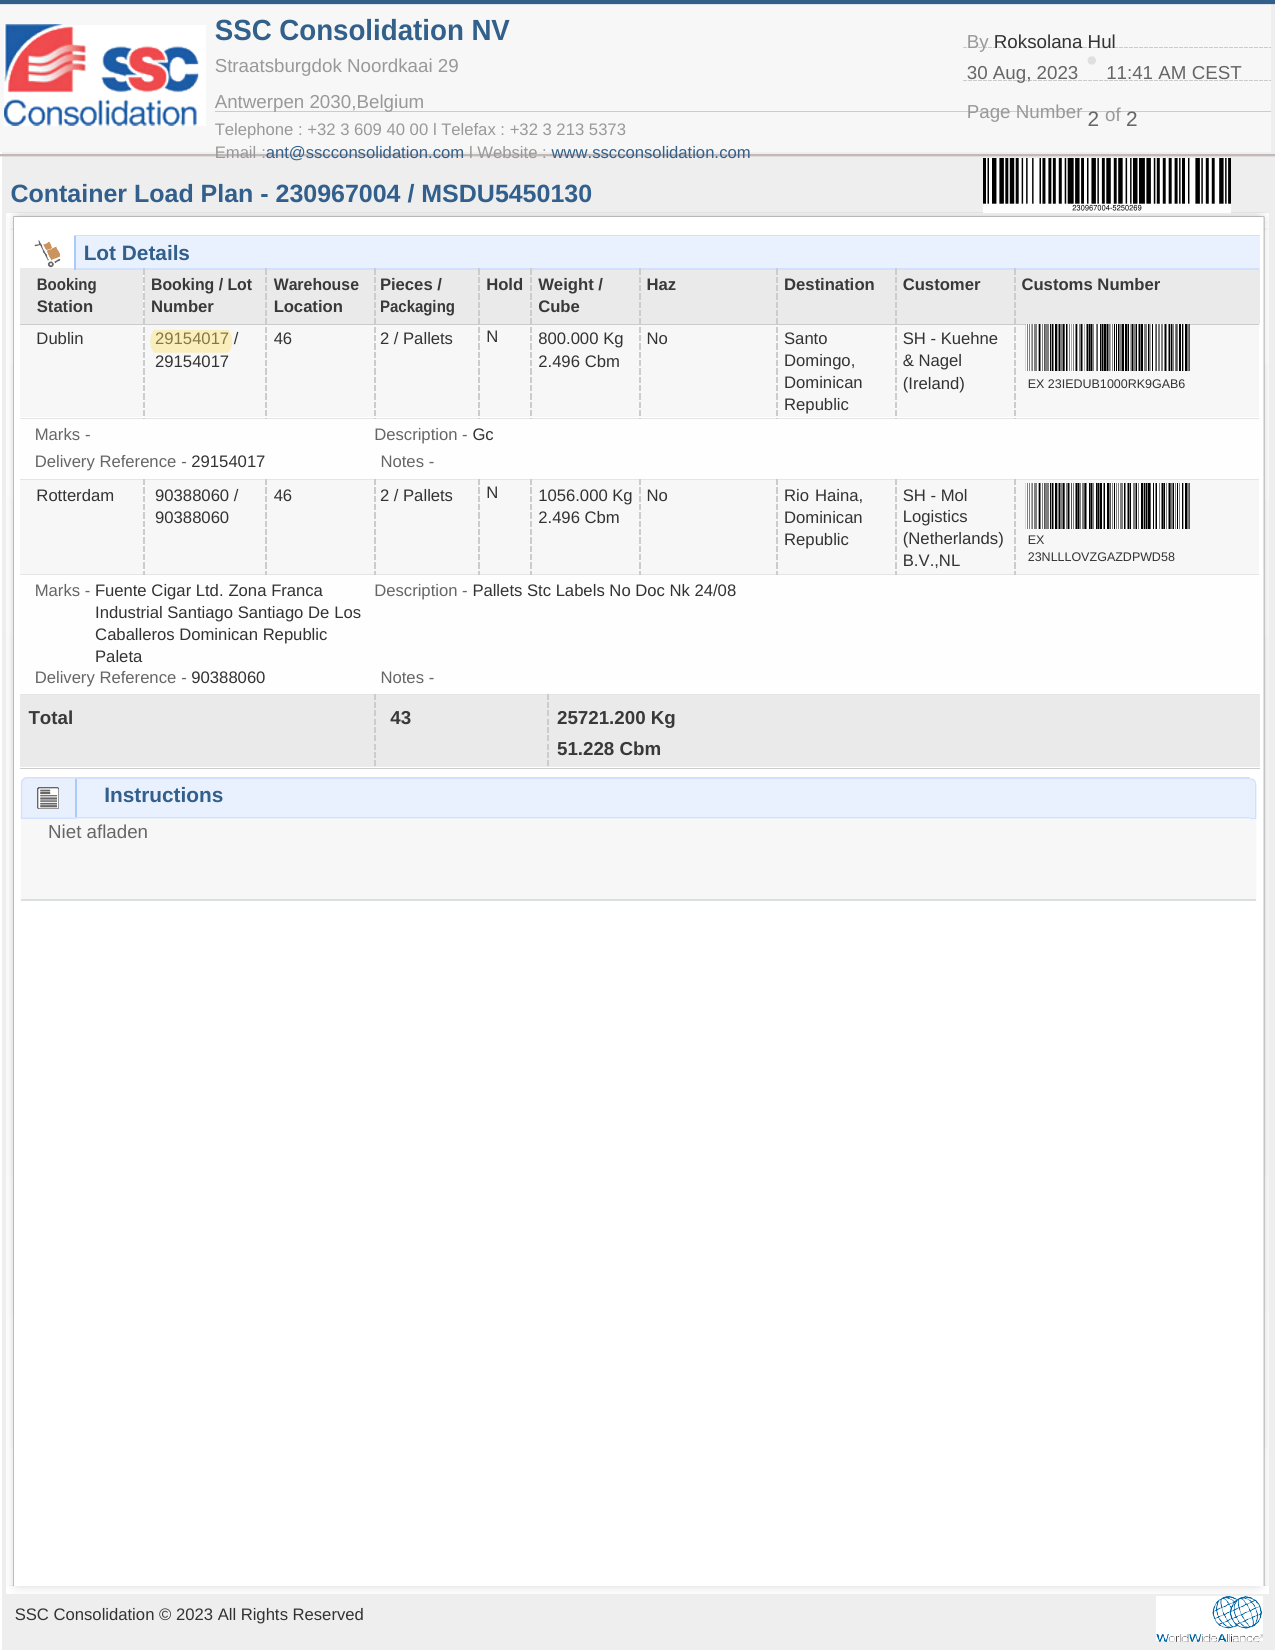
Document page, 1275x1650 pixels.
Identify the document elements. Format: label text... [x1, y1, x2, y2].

table_cell Rio Haina, Dominican Republic [777, 480, 896, 574]
text Email :ant@sscconsolidation.com l Website : www.sscconsolidation.com [214, 143, 763, 162]
table_header Lot Details [76, 236, 1260, 268]
table_cell 46 [266, 325, 375, 417]
table_cell Haz [640, 270, 777, 324]
table_cell 800.000 Kg 2.496 Cbm [531, 325, 640, 417]
text Page Number 2 of 2 [967, 98, 1271, 131]
table_cell 46 [266, 480, 375, 574]
table_cell 29154017 / 29154017 [144, 325, 266, 417]
table_cell Warehouse Location [266, 270, 375, 324]
table_cell Santo Domingo, Dominican Republic [777, 325, 896, 417]
table_cell Dublin [20, 325, 143, 417]
table_cell 2 / Pallets [375, 325, 479, 417]
table_cell EX 23IEDUB1000RK9GAB6 [1015, 325, 1259, 417]
table_cell No [640, 325, 777, 417]
picture [6, 158, 1269, 1594]
table_cell Hold [479, 270, 531, 324]
table_cell 43 [375, 695, 548, 767]
table_cell 25721.200 Kg 51.228 Cbm [548, 694, 1260, 767]
text SSC Consolidation © 2023 All Rights Reserved [14, 1605, 1271, 1624]
table_cell EX 23NLLLOVZGAZDPWD58 [1015, 480, 1259, 574]
table_cell 2 / Pallets [375, 480, 479, 574]
table_cell Customer [896, 270, 1015, 324]
table_cell Total [20, 695, 375, 767]
picture [4, 24, 207, 126]
table_cell N [479, 480, 531, 574]
table_cell N [479, 325, 531, 417]
subtitle SSC Consolidation NV [214, 13, 512, 47]
table_cell Pieces / Packaging [375, 270, 479, 324]
table_cell Booking / Lot Number [144, 270, 266, 324]
picture [1156, 1624, 1263, 1642]
subtitle Straatsburgdok Noordkaai 29 [214, 54, 512, 76]
text Telephone : +32 3 609 40 00 l Telefax : +32 3 213 5373 [214, 120, 763, 139]
table_cell 1056.000 Kg 2.496 Cbm [531, 480, 640, 574]
text 30 Aug, 2023 11:41 AM CEST [967, 62, 1271, 83]
text Antwerpen 2030,Belgium [214, 91, 763, 112]
table_header [20, 235, 74, 268]
table_cell SH - Mol Logistics (Netherlands) B.V.,NL [896, 480, 1015, 574]
picture [1156, 1596, 1263, 1605]
table_cell Marks - Fuente Cigar Ltd. Zona Franca Description - Pallets Stc Labels No Doc Nk 24/08 Industrial Santiago Santiago De Los Caballeros Dominican Republic Paleta Delivery Reference - 90388060 Notes - [20, 575, 1260, 693]
table_cell Destination [777, 270, 896, 324]
table_cell Booking Station [20, 268, 143, 324]
table_cell No [640, 480, 777, 574]
text By Roksolana Hul [967, 30, 1271, 52]
table_cell Customs Number [1015, 268, 1260, 324]
table_cell SH - Kuehne & Nagel (Ireland) [896, 325, 1015, 417]
text Container Load Plan - 230967004 / MSDU5450130 [10, 179, 763, 208]
table_cell Weight / Cube [531, 270, 640, 324]
table_cell Rotterdam [20, 480, 143, 574]
table_cell Marks - Description - Gc Delivery Reference - 29154017 Notes - [20, 419, 1260, 479]
table_cell 90388060 / 90388060 [144, 480, 266, 574]
